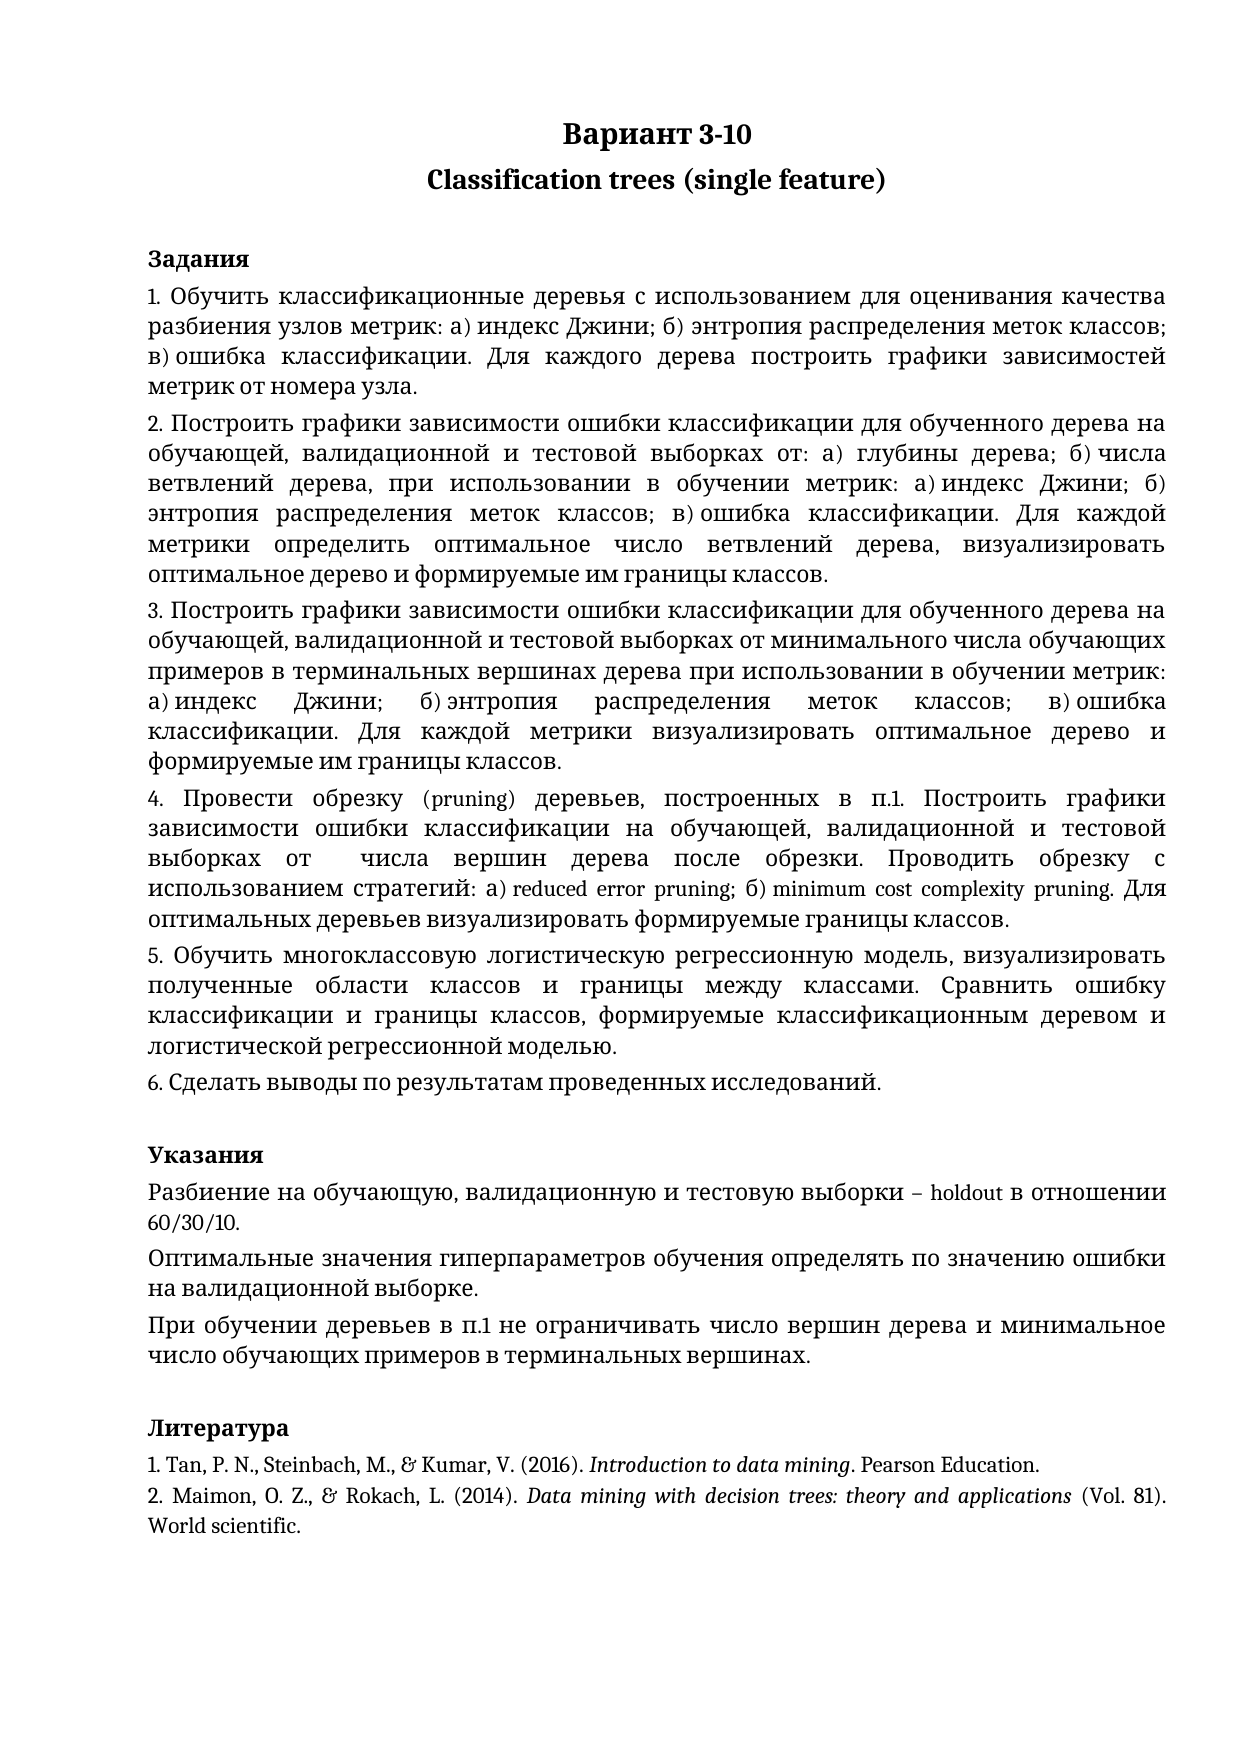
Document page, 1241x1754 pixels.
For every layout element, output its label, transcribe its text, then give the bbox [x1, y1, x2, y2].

text 6. Сделать выводы по результатам проведенных исследований. [148, 1070, 1167, 1096]
text 2. Maimon, O. Z., & Rokach, L. (2014). Data mining with decision trees: theory and applications (Vol. 81). World scientific. [148, 1482, 1167, 1539]
text 3. Построить графики зависимости ошибки классификации для обученного дерева на обучающей, валидационной и тестовой выборках от минимального числа обучающих примеров в терминальных вершинах дерева при использовании в обучении метрик: а) индекс Джини; б) энтропия распределения меток классов; в) ошибка классификации. Для каждой метрики визуализировать оптимальное дерево и формируемые им границы классов. [148, 598, 1167, 775]
text Вариант 3-10 [148, 118, 1167, 152]
text 4. Провести обрезку (pruning) деревьев, построенных в п.1. Построить графики зависимости ошибки классификации на обучающей, валидационной и тестовой выборках от числа вершин дерева после обрезки. Проводить обрезку с использованием стратегий: а) reduced error pruning; б) minimum cost complexity pruning. Для оптимальных деревьев визуализировать формируемые границы классов. [148, 786, 1167, 933]
text 1. Tan, P. N., Steinbach, M., & Kumar, V. (2016). Introduction to data mining. Pearson Education. [148, 1452, 1167, 1478]
text При обучении деревьев в п.1 не ограничивать число вершин дерева и минимальное число обучающих примеров в терминальных вершинах. [148, 1313, 1167, 1369]
text 2. Построить графики зависимости ошибки классификации для обученного дерева на обучающей, валидационной и тестовой выборках от: а) глубины дерева; б) числа ветвлений дерева, при использовании в обучении метрик: а) индекс Джини; б) энтропия распределения меток классов; в) ошибка классификации. Для каждой метрики определить оптимальное число ветвлений дерева, визуализировать оптимальное дерево и формируемые им границы классов. [148, 411, 1167, 588]
text Указания [148, 1143, 1167, 1169]
text 1. Обучить классификационные деревья с использованием для оценивания качества разбиения узлов метрик: а) индекс Джини; б) энтропия распределения меток классов; в) ошибка классификации. Для каждого дерева построить графики зависимостей метрик от номера узла. [148, 283, 1167, 400]
text Задания [148, 247, 1167, 273]
text 5. Обучить многоклассовую логистическую регрессионную модель, визуализировать полученные области классов и границы между классами. Сравнить ошибку классификации и границы классов, формируемые классификационным деревом и логистической регрессионной моделью. [148, 943, 1167, 1060]
text Оптимальные значения гиперпараметров обучения определять по значению ошибки на валидационной выборке. [148, 1246, 1167, 1302]
text Литература [148, 1416, 1167, 1442]
text Разбиение на обучающую, валидационную и тестовую выборки – holdout в отношении 60/30/10. [148, 1179, 1167, 1236]
text Classification trees (single feature) [148, 163, 1167, 196]
